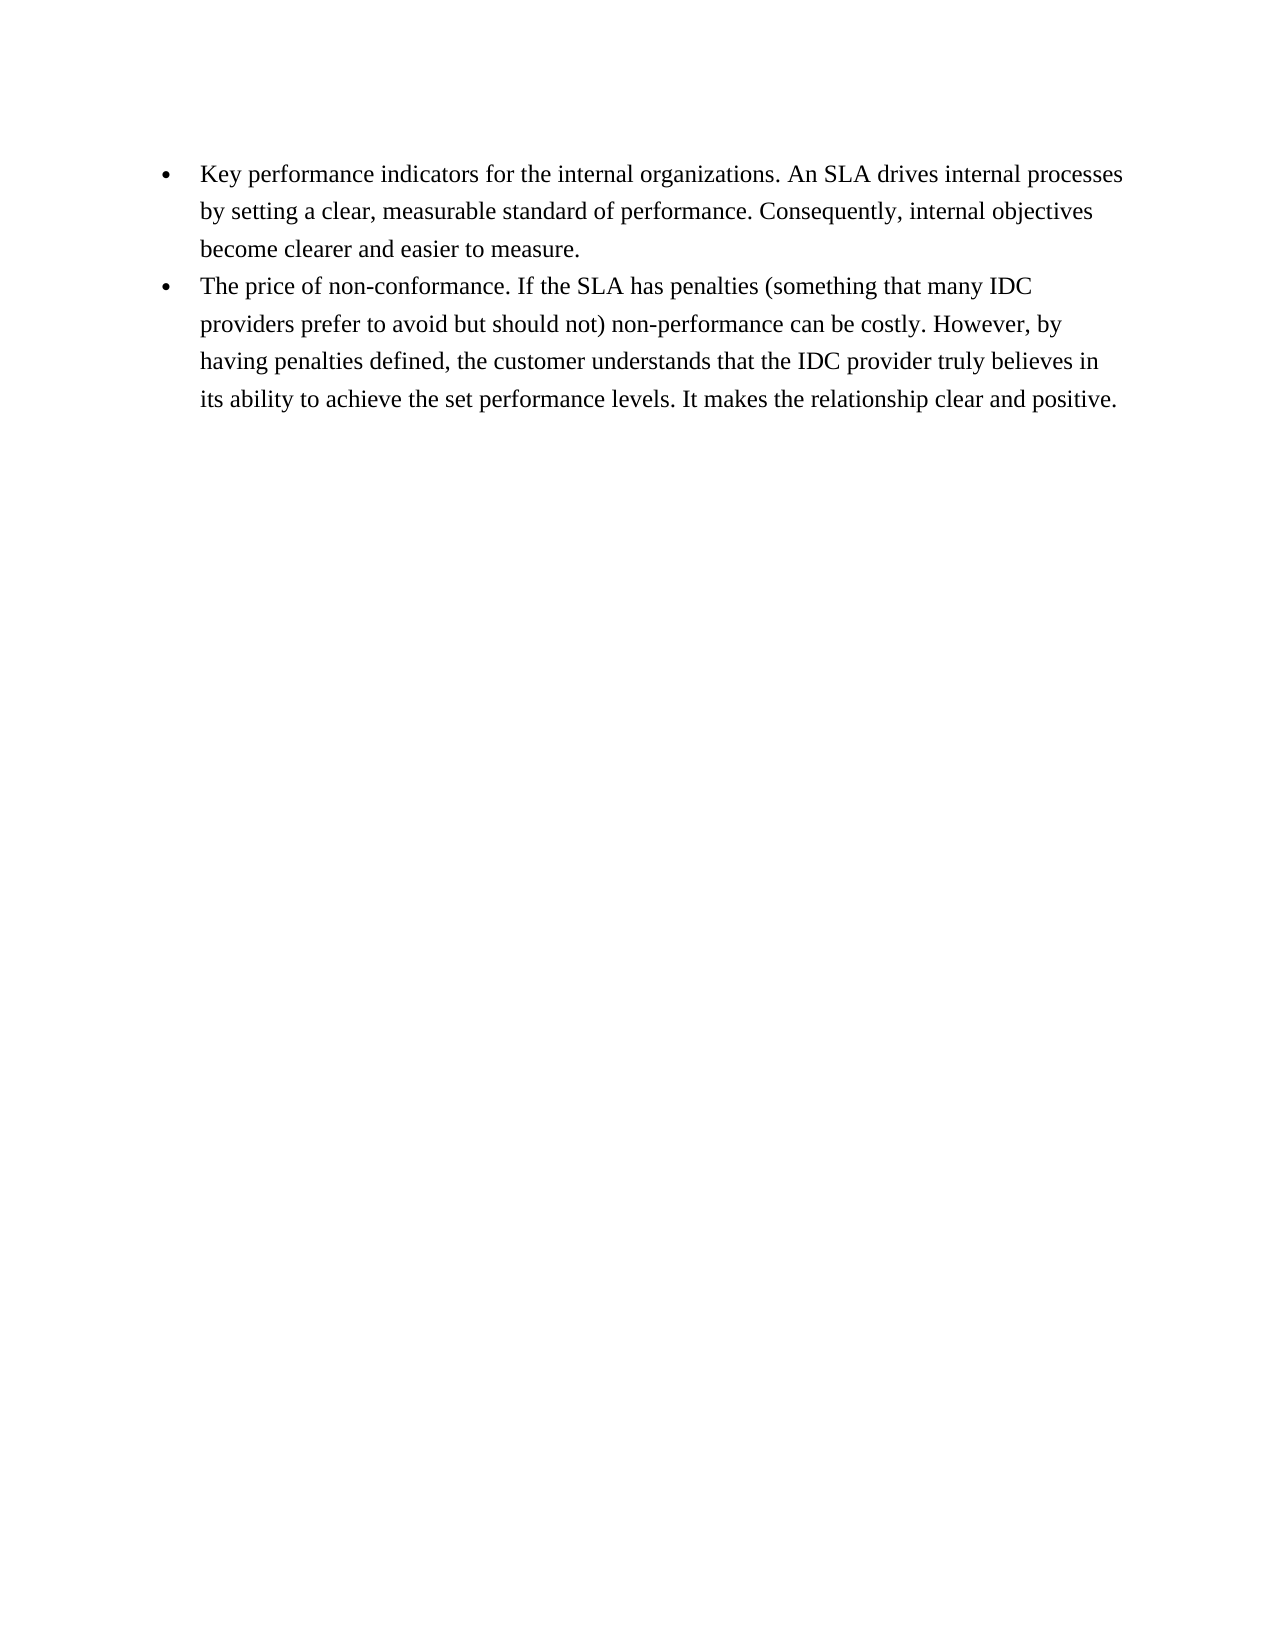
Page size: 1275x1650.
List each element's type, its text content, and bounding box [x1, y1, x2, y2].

list The price of non-conformance. If the SLA has penalties (something that many IDC providers prefer to avoid but should not) non-performance can be costly. However, by having penalties defined, the customer understands that the IDC provider truly believes in its ability to achieve the set performance levels. It makes the relationship clear and positive. [162, 262, 1125, 412]
list Key performance indicators for the internal organizations. An SLA drives internal processes by setting a clear, measurable standard of performance. Consequently, internal objectives become clearer and easier to measure. [162, 150, 1125, 262]
